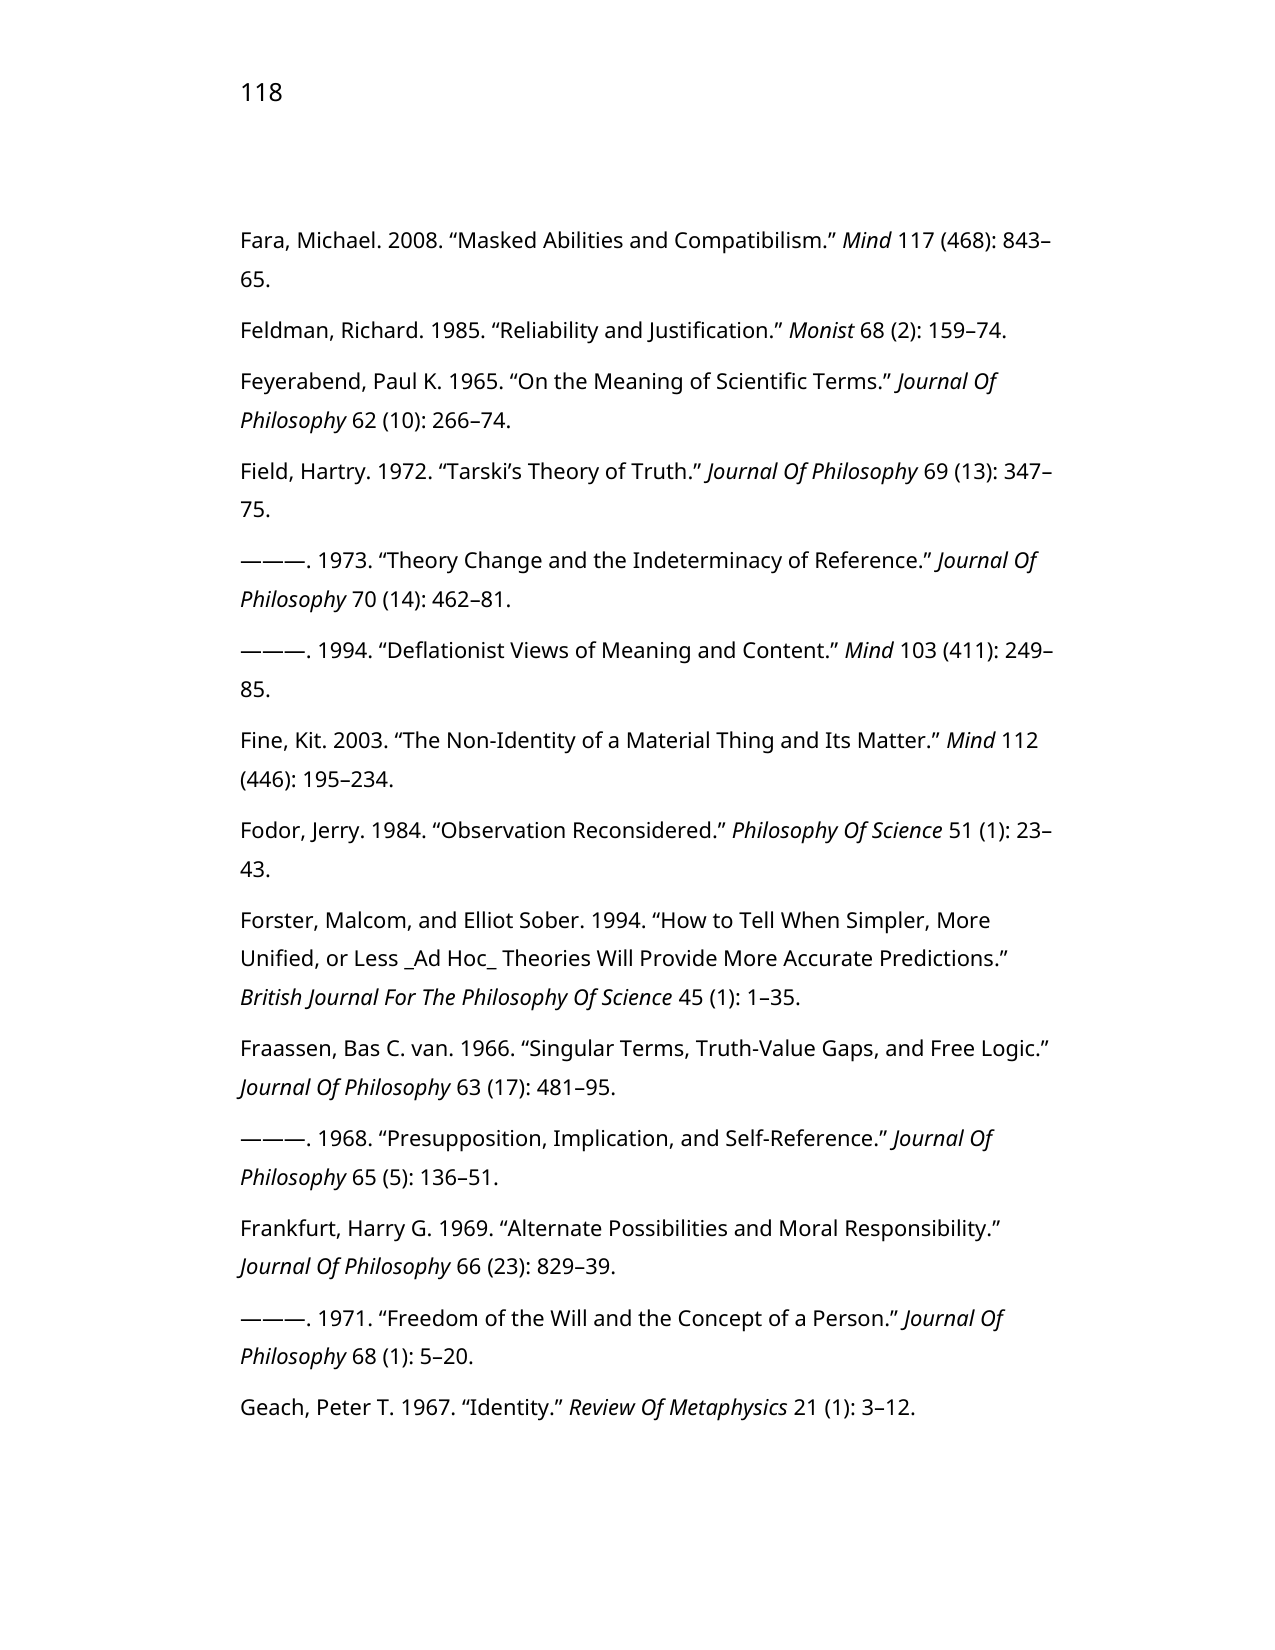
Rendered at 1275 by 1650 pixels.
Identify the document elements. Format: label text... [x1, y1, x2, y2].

text Field, Hartry. 1972. “Tarski’s Theory of Truth.” Journal Of Philosophy 69 (13): 347–75. [240, 456, 1065, 524]
text Fraassen, Bas C. van. 1966. “Singular Terms, Truth-Value Gaps, and Free Logic.” Journal Of Philosophy 63 (17): 481–95. [240, 1033, 1065, 1102]
text Fara, Michael. 2008. “Masked Abilities and Compatibilism.” Mind 117 (468): 843–65. [240, 225, 1065, 293]
text ———. 1973. “Theory Change and the Indeterminacy of Reference.” Journal Of Philosophy 70 (14): 462–81. [240, 546, 1065, 614]
text Feldman, Richard. 1985. “Reliability and Justification.” Monist 68 (2): 159–74. [240, 315, 1065, 344]
text Geach, Peter T. 1967. “Identity.” Review Of Metaphysics 21 (1): 3–12. [240, 1392, 1065, 1422]
text ———. 1971. “Freedom of the Will and the Concept of a Person.” Journal Of Philosophy 68 (1): 5–20. [240, 1302, 1065, 1371]
text ———. 1968. “Presupposition, Implication, and Self-Reference.” Journal Of Philosophy 65 (5): 136–51. [240, 1123, 1065, 1191]
text Frankfurt, Harry G. 1969. “Alternate Possibilities and Moral Responsibility.” Journal Of Philosophy 66 (23): 829–39. [240, 1213, 1065, 1281]
text Feyerabend, Paul K. 1965. “On the Meaning of Scientific Terms.” Journal Of Philosophy 62 (10): 266–74. [240, 366, 1065, 434]
text ———. 1994. “Deflationist Views of Meaning and Content.” Mind 103 (411): 249–85. [240, 635, 1065, 704]
text Fine, Kit. 2003. “The Non-Identity of a Material Thing and Its Matter.” Mind 112 (446): 195–234. [240, 725, 1065, 793]
text Fodor, Jerry. 1984. “Observation Reconsidered.” Philosophy Of Science 51 (1): 23–43. [240, 815, 1065, 883]
text Forster, Malcom, and Elliot Sober. 1994. “How to Tell When Simpler, More Unified, or Less _Ad Hoc_ Theories Will Provide More Accurate Predictions.” British Journal For The Philosophy Of Science 45 (1): 1–35. [240, 905, 1065, 1012]
